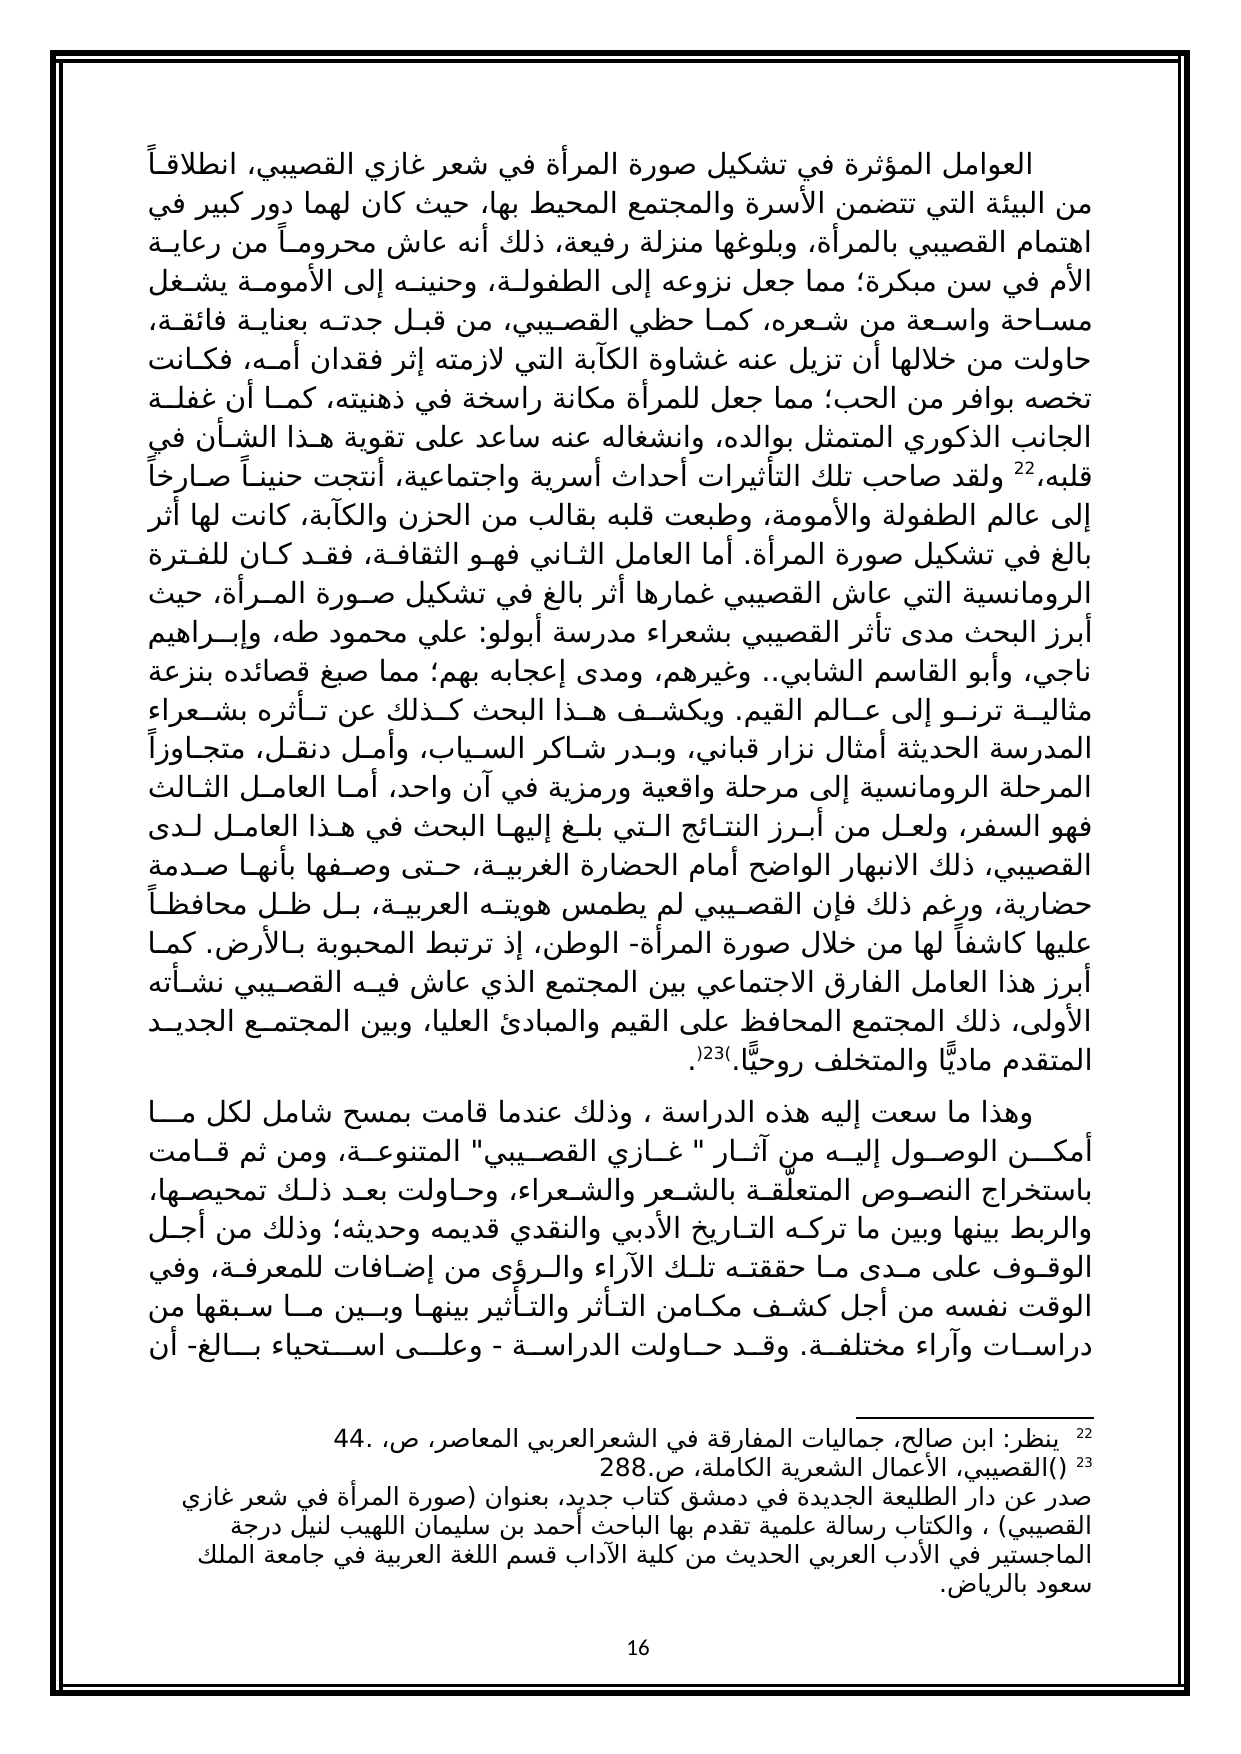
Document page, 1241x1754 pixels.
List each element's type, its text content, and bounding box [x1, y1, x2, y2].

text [147, 1095, 1093, 1363]
text العوامل المؤثرة في تشكيل صورة المرأة في شعر غازي القصيبي، انطلاقاً من البيئة التي تتضمن الأسرة والمجتمع المحيط بها، حيث كان لهما دور كبير في اهتمام القصيبي بالمرأة، وبلوغها منزلة رفيعة، ذلك أنه عاش محروماً من رعاية الأم في سن مبكرة؛ مما جعل نزوعه إلى الطفولة، وحنينه إلى الأمومة يشغل مساحة واسعة من شعره، كما حظي القصيبي، من قبل جدته بعناية فائقة، حاولت من خلالها أن تزيل عنه غشاوة الكآبة التي لازمته إثر فقدان أمه، فكانت تخصه بوافر من الحب؛ مما جعل للمرأة مكانة راسخة في ذهنيته، كما أن غفلة الجانب الذكوري المتمثل بوالده، وانشغاله عنه ساعد على تقوية هذا الشأن في قلبه، ولقد صاحب تلك التأثيرات أحداث أسرية واجتماعية، أنتجت حنيناً صارخاً إلى عالم الطفولة والأمومة، وطبعت قلبه بقالب من الحزن والكآبة، كانت لها أثر بالغ في تشكيل صورة المرأة. أما العامل الثاني فهو الثقافة، فقد كان للفترة الرومانسية التي عاش القصيبي غمارها أثر بالغ في تشكيل صورة المرأة، حيث أبرز البحث مدى تأثر القصيبي بشعراء مدرسة أبولو: علي محمود طه، وإبراهيم ناجي، وأبو القاسم الشابي.. وغيرهم، ومدى إعجابه بهم؛ مما صبغ قصائده بنزعة مثالية ترنو إلى عالم القيم. ويكشف هذا البحث كذلك عن تأثره بشعراء المدرسة الحديثة أمثال نزار قباني، وبدر شاكر السياب، وأمل دنقل، متجاوزاً المرحلة الرومانسية إلى مرحلة واقعية ورمزية في آن واحد، أما العامل الثالث فهو السفر، ولعل من أبرز النتائج التي بلغ إليها البحث في هذا العامل لدى القصيبي، ذلك الانبهار الواضح أمام الحضارة الغربية، حتى وصفها بأنها صدمة حضارية، ورغم ذلك فإن القصيبي لم يطمس هويته العربية، بل ظل محافظاً عليها كاشفاً لها من خلال صورة المرأة- الوطن، إذ ترتبط المحبوبة بالأرض. كما أبرز هذا العامل الفارق الاجتماعي بين المجتمع الذي عاش فيه القصيبي نشأته الأولى، ذلك المجتمع المحافظ على القيم والمبادئ العليا، وبين المجتمع الجديد المتقدم ماديًّا والمتخلف روحيًّا.)(. [147, 147, 1093, 1077]
